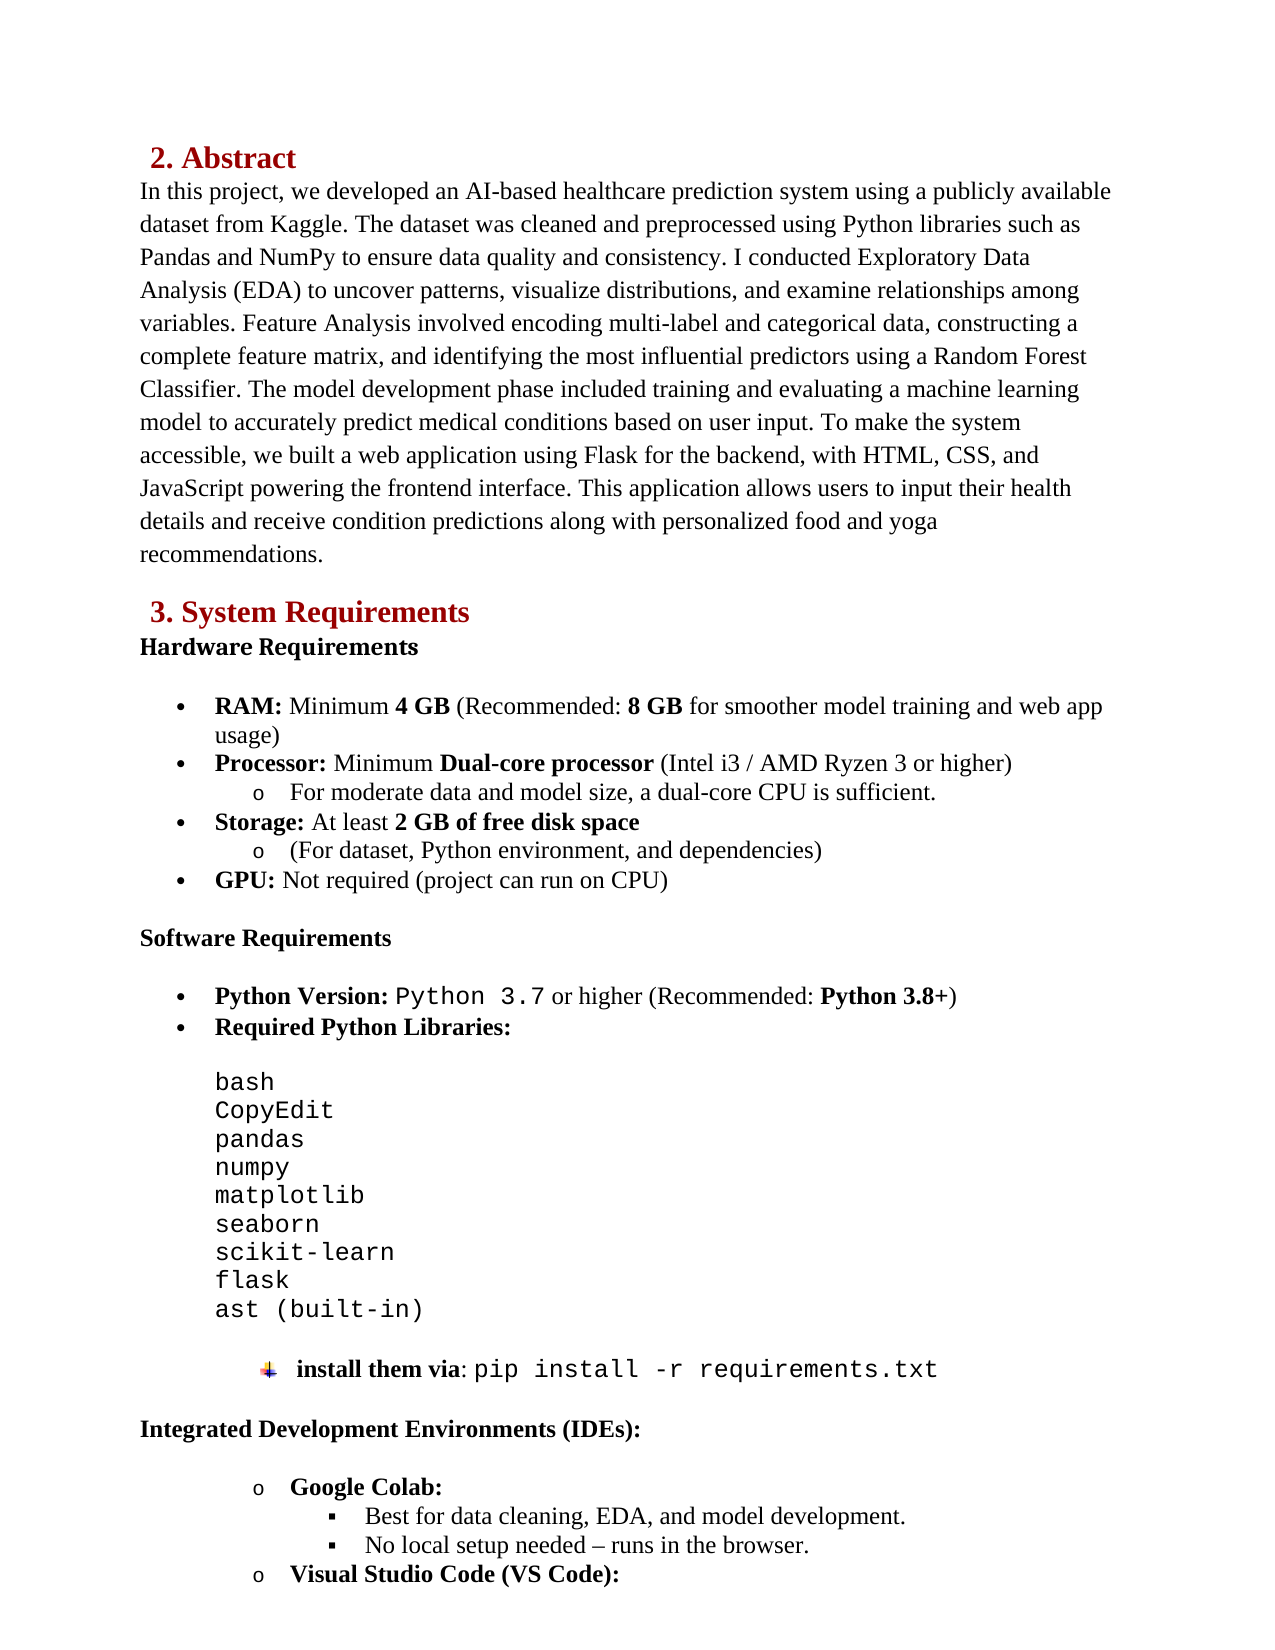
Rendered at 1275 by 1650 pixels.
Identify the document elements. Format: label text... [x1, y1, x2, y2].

text scikit-learn [214, 1240, 1121, 1268]
text Integrated Development Environments (IDEs): [139, 1414, 1121, 1443]
list (For dataset, Python environment, and dependencies) [252, 836, 1121, 865]
text ast (built-in) [214, 1296, 1121, 1325]
text flask [214, 1268, 1121, 1296]
list Visual Studio Code (VS Code): [252, 1559, 1121, 1588]
list Google Colab: [252, 1472, 1121, 1501]
subtitle Abstract [150, 139, 1121, 176]
list Processor: Minimum Dual-core processor (Intel i3 / AMD Ryzen 3 or higher) [177, 748, 1121, 777]
text matplotlib [214, 1183, 1121, 1211]
list GPU: Not required (project can run on CPU) [177, 865, 1121, 894]
list RAM: Minimum 4 GB (Recommended: 8 GB for smoother model training and web app usage) [177, 691, 1121, 748]
picture [260, 1360, 277, 1378]
text CopyEdit [214, 1098, 1121, 1126]
list install them via: pip install -r requirements.txt [259, 1354, 1121, 1385]
text In this project, we developed an AI-based healthcare prediction system using a publicly available dataset from Kaggle. The dataset was cleaned and preprocessed using Python libraries such as Pandas and NumPy to ensure data quality and consistency. I conducted Exploratory Data Analysis (EDA) to uncover patterns, visualize distributions, and examine relationships among variables. Feature Analysis involved encoding multi-label and categorical data, constructing a complete feature matrix, and identifying the most influential predictors using a Random Forest Classifier. The model development phase included training and evaluating a machine learning model to accurately predict medical conditions based on user input. To make the system accessible, we built a web application using Flask for the backend, with HTML, CSS, and JavaScript powering the frontend interface. This application allows users to input their health details and receive condition predictions along with personalized food and yoga recommendations. [139, 176, 1121, 568]
text numpy [214, 1155, 1121, 1183]
list Storage: At least 2 GB of free disk space [177, 807, 1121, 836]
subtitle Hardware Requirements [139, 633, 1121, 662]
list No local setup needed – runs in the browser. [327, 1530, 1121, 1559]
text pandas [214, 1126, 1121, 1155]
list Required Python Libraries: [177, 1012, 1121, 1041]
list Python Version: Python 3.7 or higher (Recommended: Python 3.8+) [177, 981, 1121, 1012]
text Software Requirements [139, 923, 1121, 952]
text seaborn [214, 1211, 1121, 1240]
list For moderate data and model size, a dual-core CPU is sufficient. [252, 777, 1121, 807]
subtitle System Requirements [150, 593, 1121, 629]
text bash [214, 1070, 1121, 1098]
list Best for data cleaning, EDA, and model development. [327, 1501, 1121, 1530]
